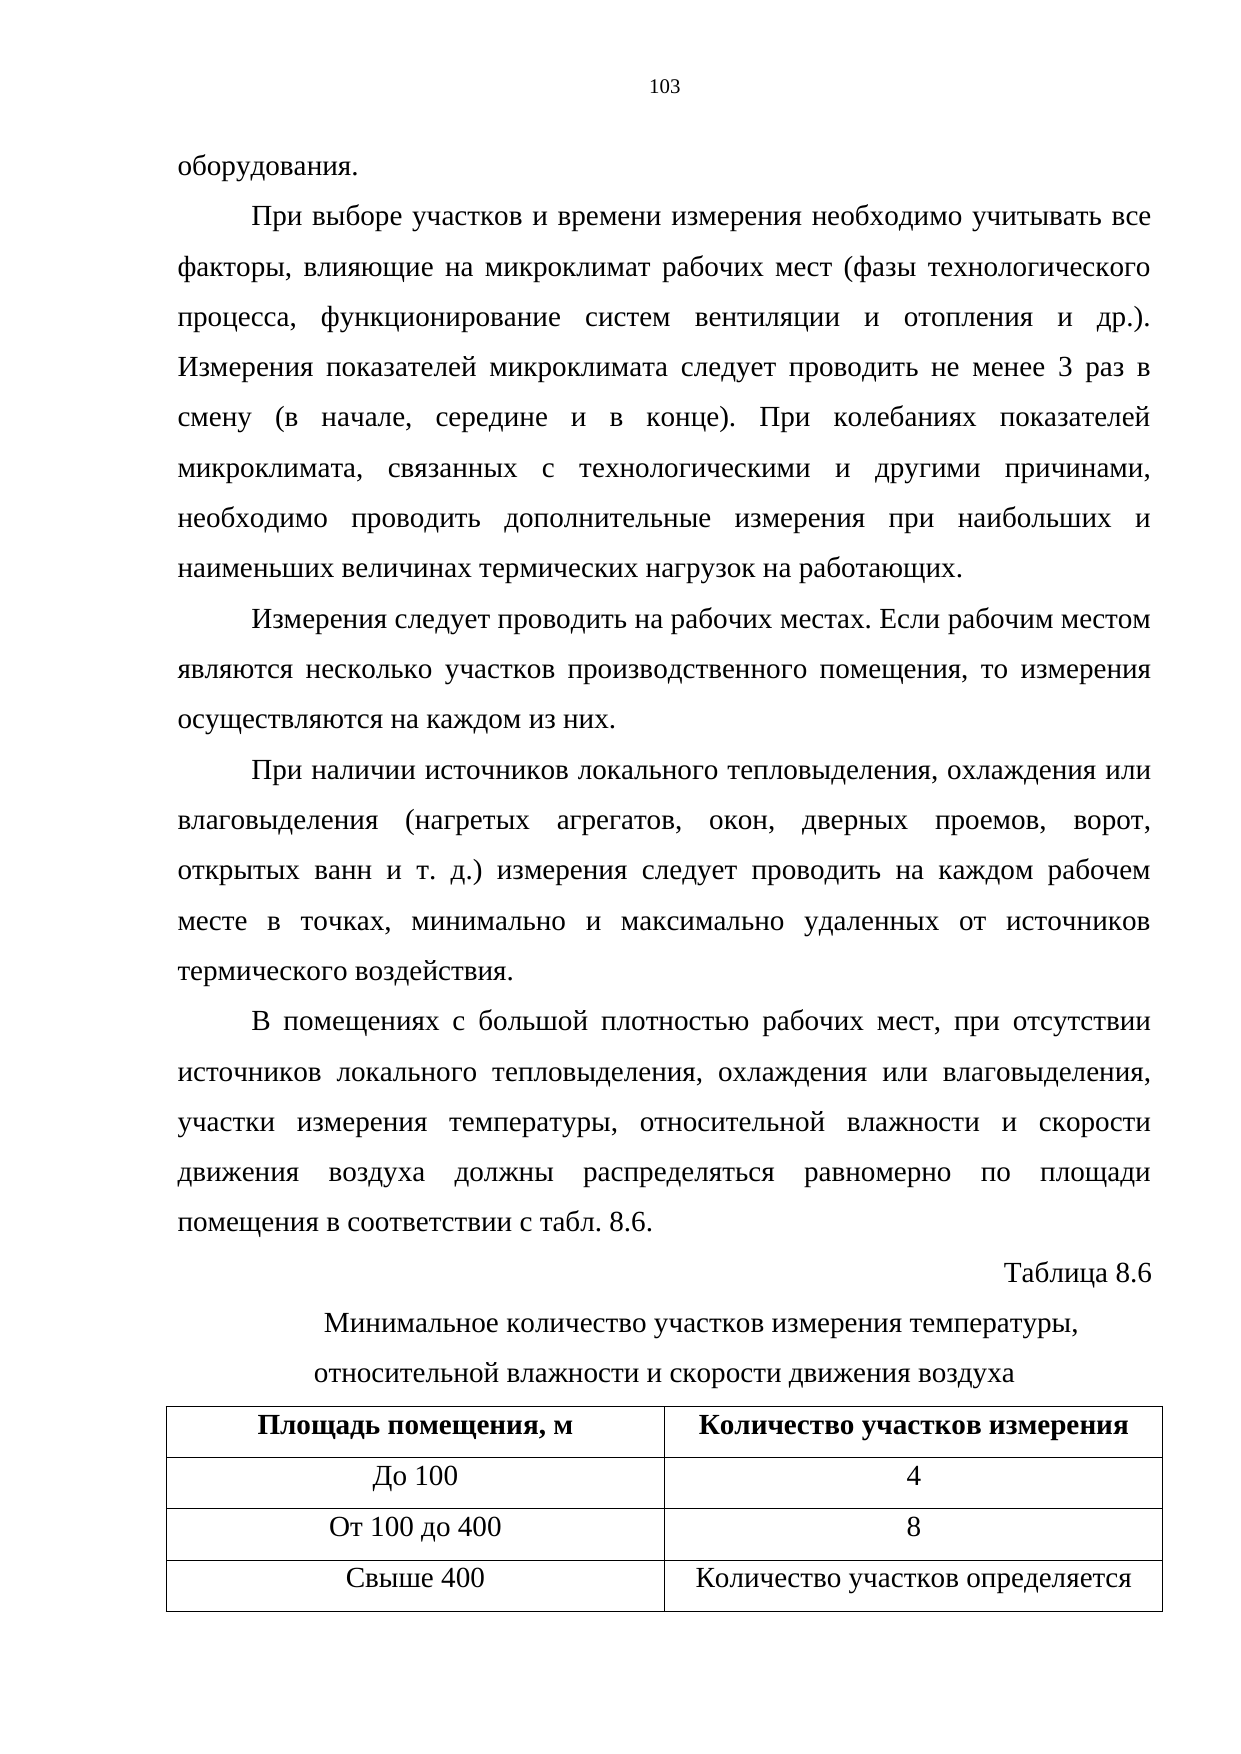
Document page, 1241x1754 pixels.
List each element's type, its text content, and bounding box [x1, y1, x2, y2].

table_header Площадь помещения, м [167, 1407, 664, 1457]
table_cell 4 [665, 1458, 1162, 1508]
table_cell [665, 1561, 1162, 1611]
text При наличии источников локального тепловыделения, охлаждения или влаговыделения (нагретых агрегатов, окон, дверных проемов, ворот, открытых ванн и т. д.) измерения следует проводить на каждом рабочем месте в точках, минимально и максимально удаленных от источников термического воздействия. [177, 752, 1152, 987]
text Минимальное количество участков измерения температуры, относительной влажности и скорости движения воздуха [177, 1305, 1152, 1389]
text Таблица 8.6 [177, 1255, 1152, 1288]
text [177, 148, 1152, 182]
table_header Количество участков измерения [665, 1407, 1162, 1457]
text При выборе участков и времени измерения необходимо учитывать все факторы, влияющие на микроклимат рабочих мест (фазы технологического процесса, функционирование систем вентиляции и отопления и др.). Измерения показателей микроклимата следует проводить не менее 3 раз в смену (в начале, середине и в конце). При колебаниях показателей микроклимата, связанных с технологическими и другими причинами, необходимо проводить дополнительные измерения при наибольших и наименьших величинах термических нагрузок на работающих. [177, 198, 1152, 584]
text В помещениях с большой плотностью рабочих мест, при отсутствии источников локального тепловыделения, охлаждения или влаговыделения, участки измерения температуры, относительной влажности и скорости движения воздуха должны распределяться равномерно по площади помещения в соответствии с табл. 8.6. [177, 1003, 1152, 1238]
text Измерения следует проводить на рабочих местах. Если рабочим местом являются несколько участков производственного помещения, то измерения осуществляются на каждом из них. [177, 601, 1152, 735]
table_cell До 100 [167, 1458, 664, 1508]
table_cell 8 [665, 1509, 1162, 1559]
table_cell От 100 до 400 [167, 1509, 664, 1559]
table_cell Свыше 400 [167, 1561, 664, 1611]
